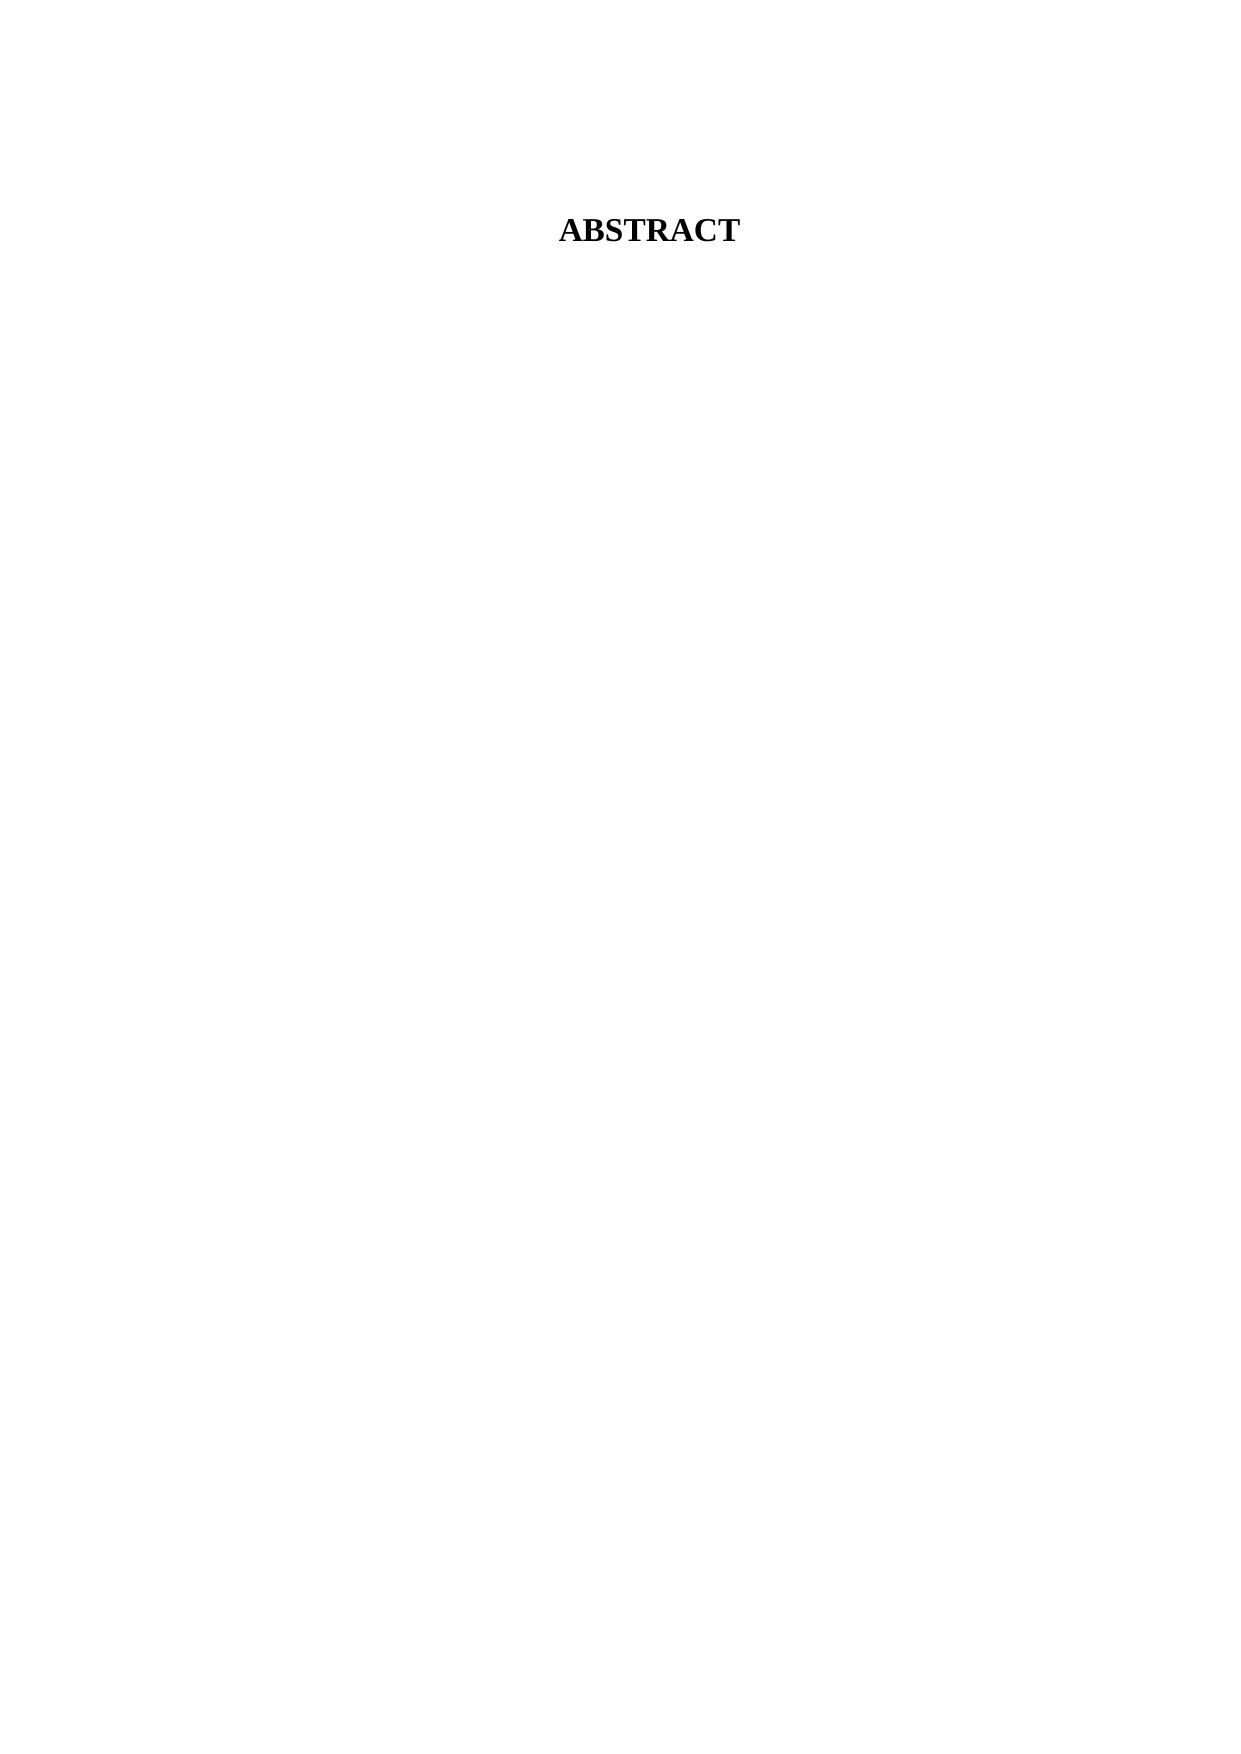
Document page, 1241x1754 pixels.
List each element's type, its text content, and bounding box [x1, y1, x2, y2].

subtitle ABSTRACT [177, 159, 1122, 248]
